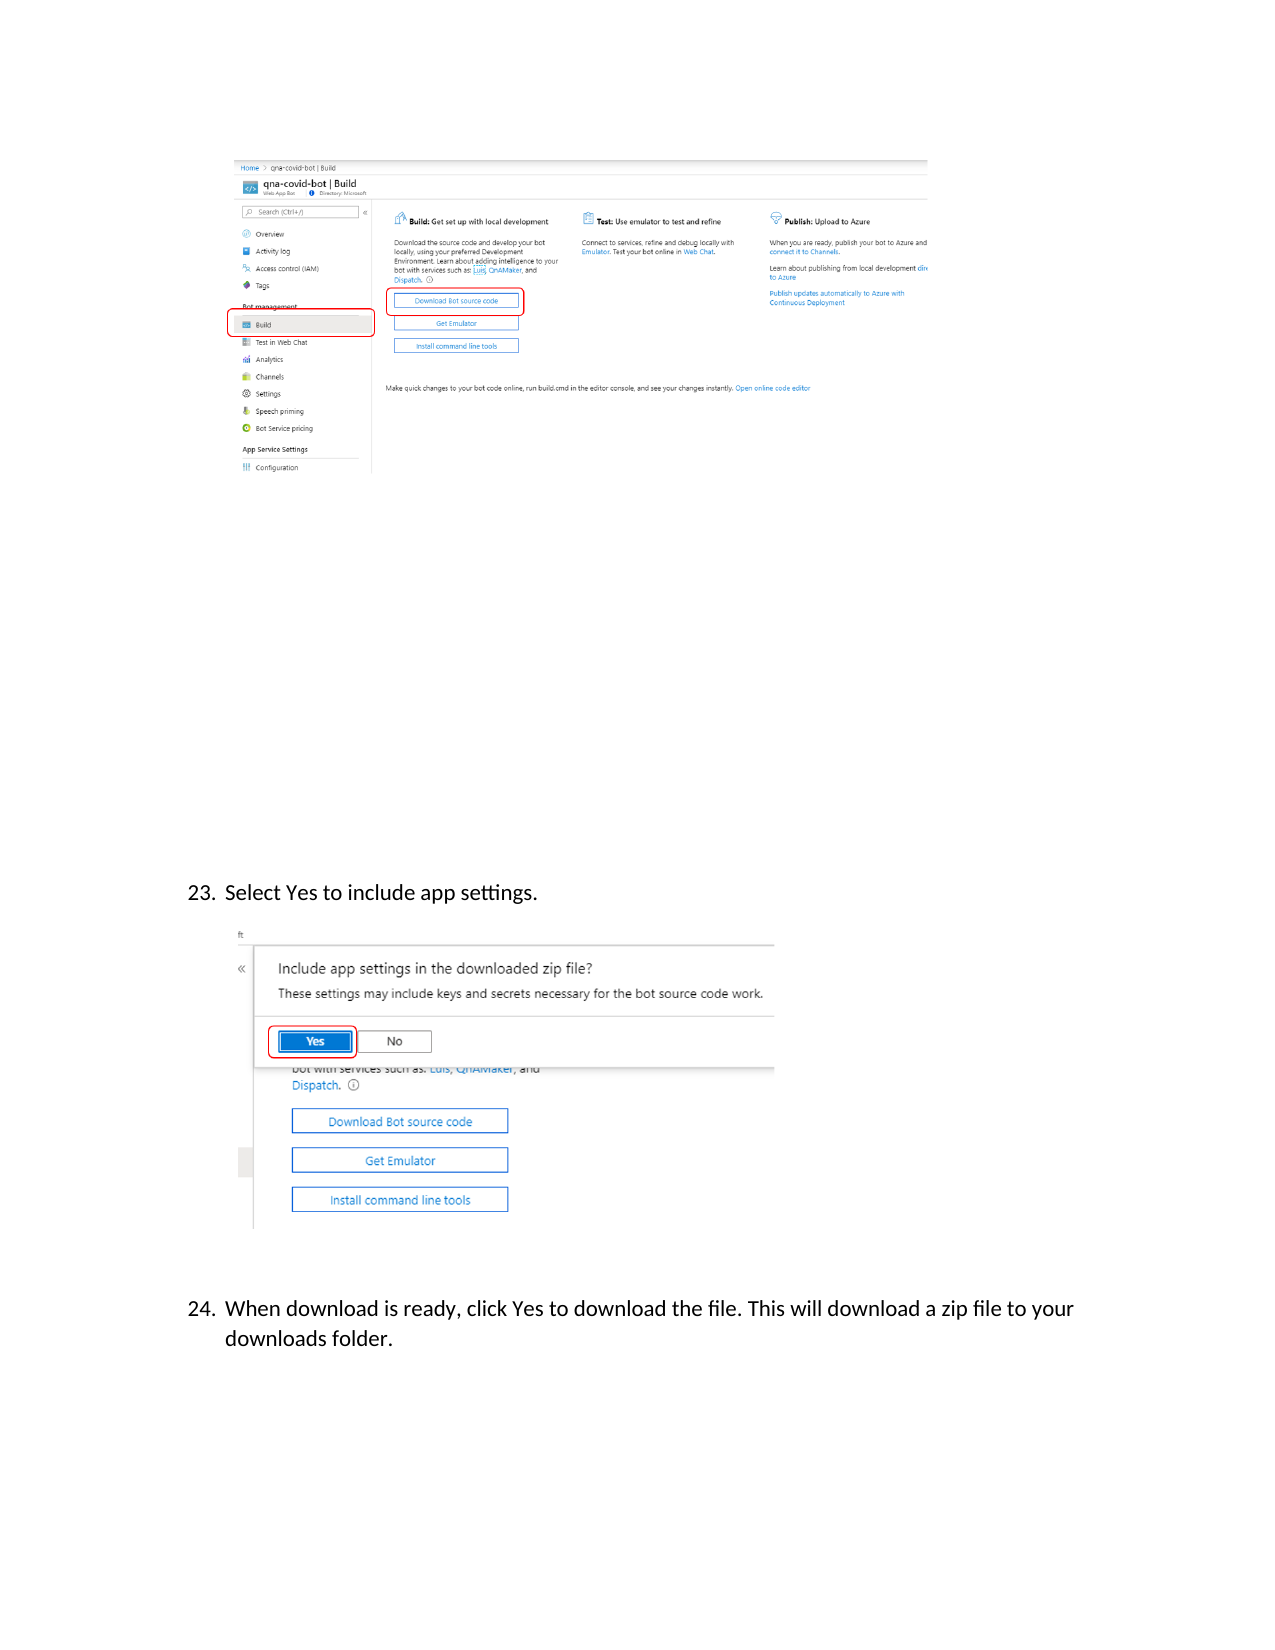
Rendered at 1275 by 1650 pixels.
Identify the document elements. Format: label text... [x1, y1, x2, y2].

picture [225, 924, 775, 1229]
picture [225, 150, 934, 484]
list When download is ready, click Yes to download the file. This will download a zip file to your downloads folder. [187, 1294, 1125, 1352]
list Select Yes to include app settings. [187, 878, 1125, 906]
